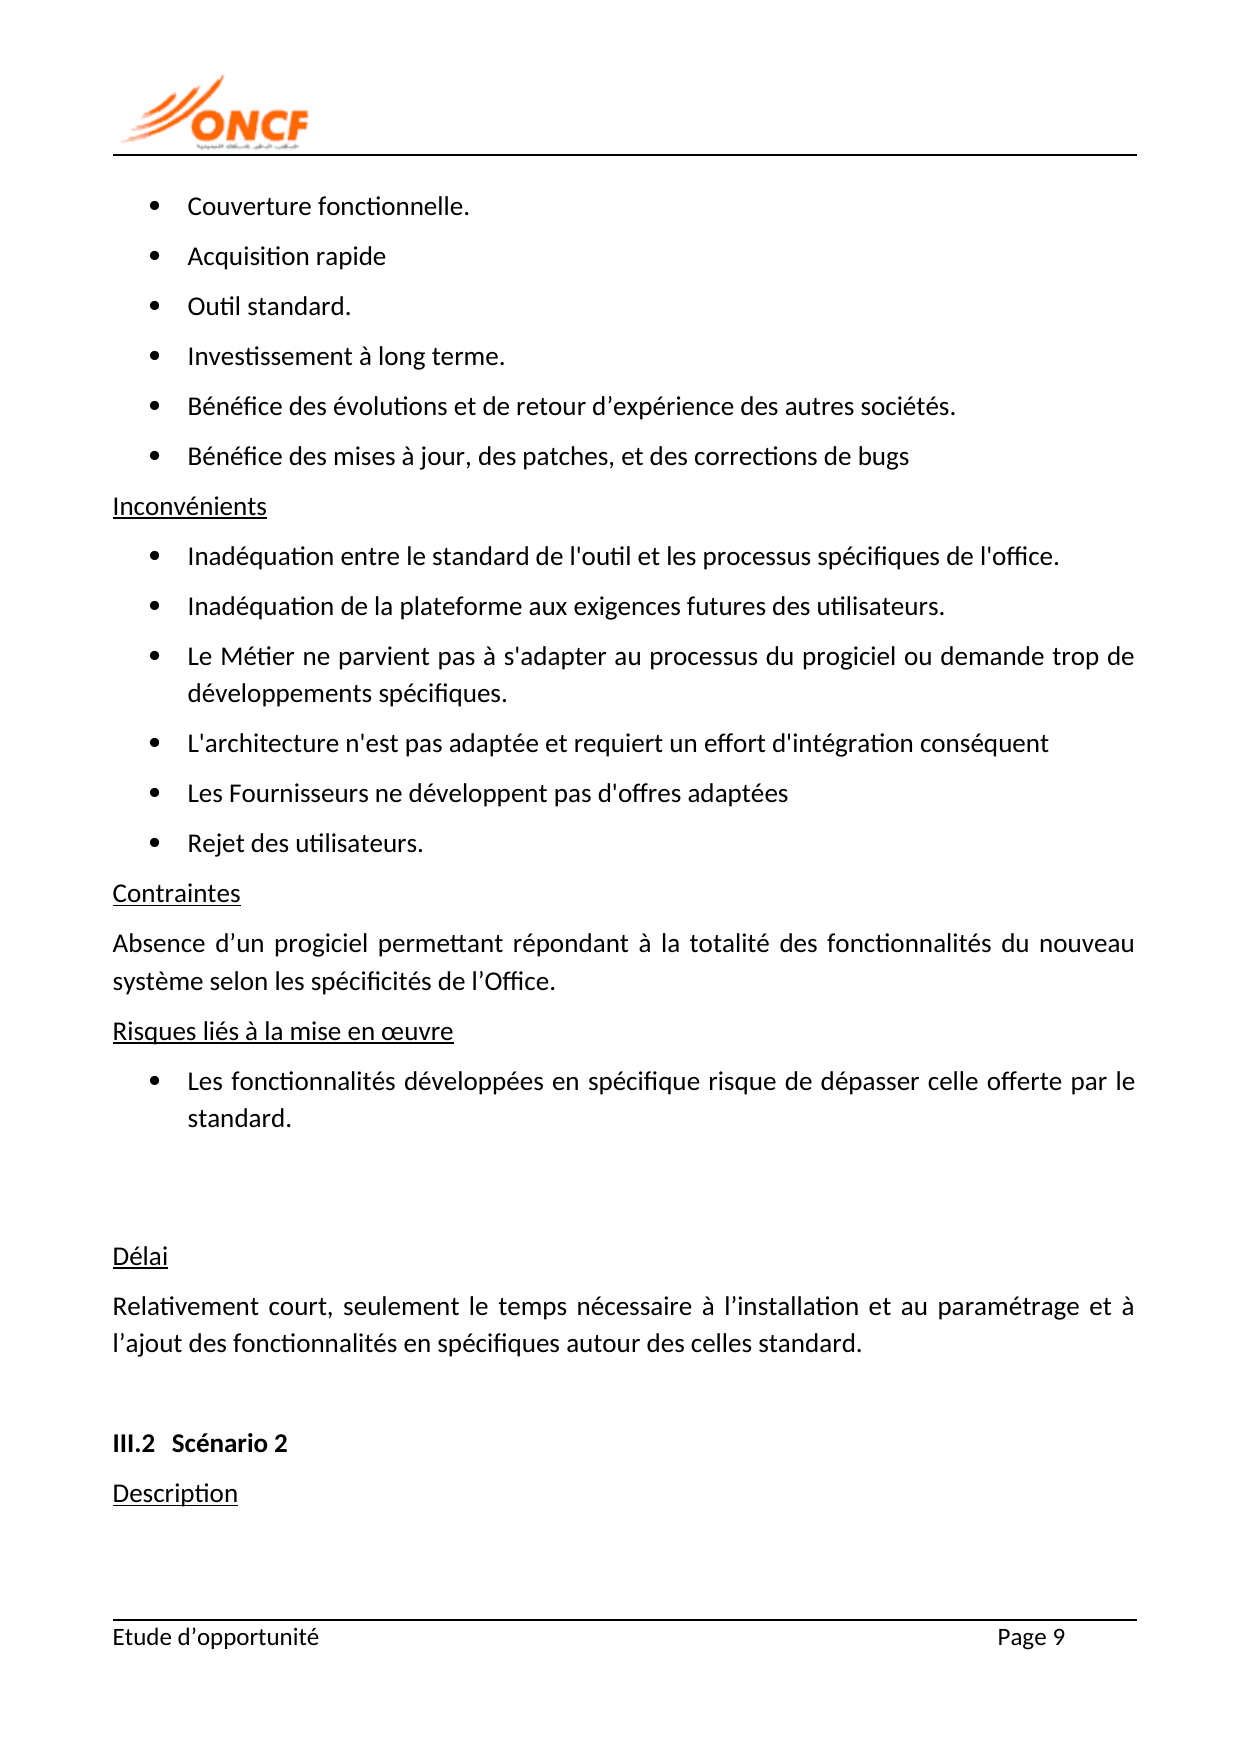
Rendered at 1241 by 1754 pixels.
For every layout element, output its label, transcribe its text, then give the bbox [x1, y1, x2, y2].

list Couverture fonctionnelle. [150, 184, 1137, 222]
list Rejet des utilisateurs. [150, 822, 1137, 859]
list Les fonctionnalités développées en spécifique risque de dépasser celle offerte par le standard. [150, 1059, 1137, 1172]
list Investissement à long terme. [150, 334, 1137, 372]
subtitle Scénario 2 [112, 1422, 1137, 1459]
list Le Métier ne parvient pas à s'adapter au processus du progiciel ou demande trop de développements spécifiques. [150, 634, 1137, 709]
text Contraintes [112, 872, 1137, 909]
list Bénéfice des évolutions et de retour d’expérience des autres sociétés. [150, 384, 1137, 422]
list L'architecture n'est pas adaptée et requiert un effort d'intégration conséquent [150, 722, 1137, 759]
list Bénéfice des mises à jour, des patches, et des corrections de bugs [150, 434, 1137, 472]
text Délai [112, 1234, 1137, 1272]
list Acquisition rapide [150, 234, 1137, 272]
picture [112, 73, 329, 153]
text Absence d’un progiciel permettant répondant à la totalité des fonctionnalités du nouveau système selon les spécificités de l’Office. [112, 922, 1137, 997]
text Inconvénients [112, 484, 1137, 522]
text Risques liés à la mise en œuvre [112, 1009, 1137, 1047]
list Outil standard. [150, 284, 1137, 322]
list Les Fournisseurs ne développent pas d'offres adaptées [150, 772, 1137, 809]
list Inadéquation entre le standard de l'outil et les processus spécifiques de l'office. [150, 534, 1137, 572]
text Relativement court, seulement le temps nécessaire à l’installation et au paramétrage et à l’ajout des fonctionnalités en spécifiques autour des celles standard. [112, 1284, 1137, 1359]
list Inadéquation de la plateforme aux exigences futures des utilisateurs. [150, 584, 1137, 622]
text Description [112, 1472, 1137, 1509]
